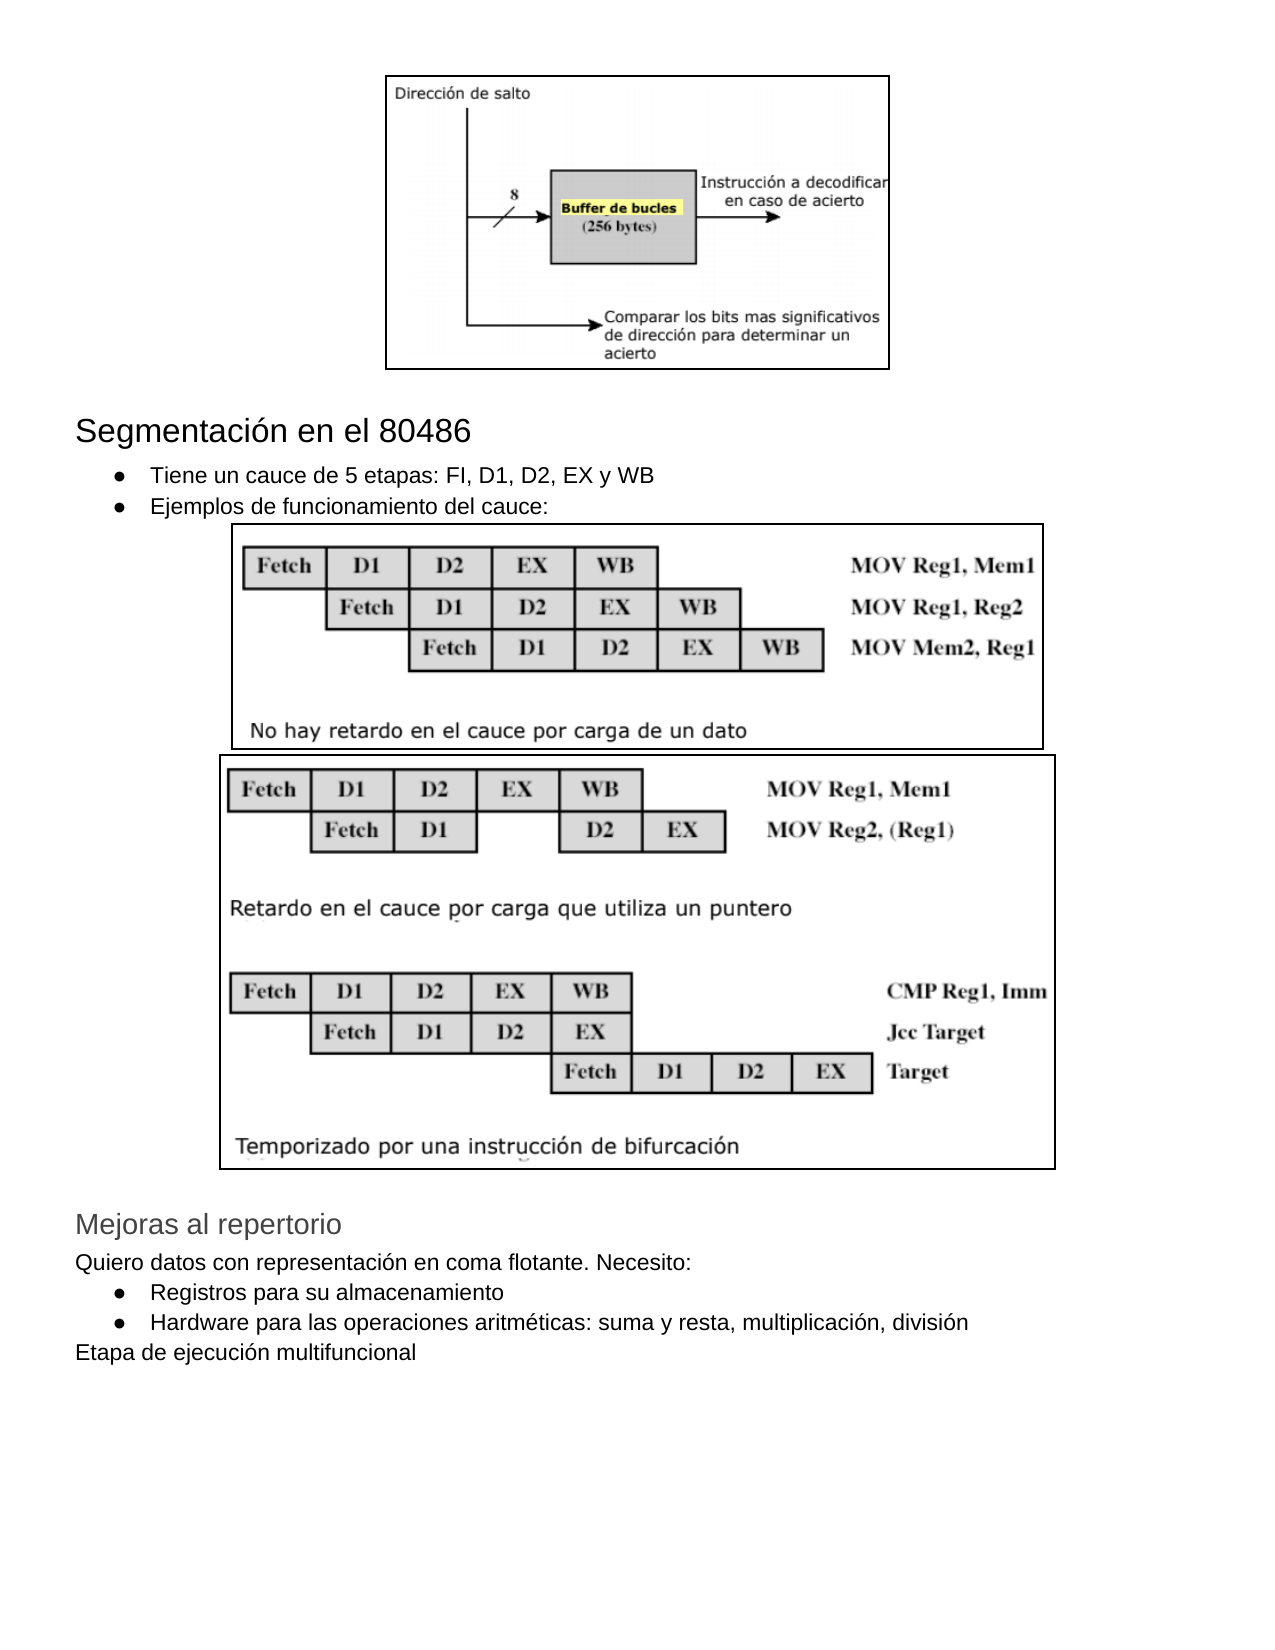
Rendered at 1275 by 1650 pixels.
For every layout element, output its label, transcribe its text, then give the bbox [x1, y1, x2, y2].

list Tiene un cauce de 5 etapas: FI, D1, D2, EX y WB [112, 462, 1200, 489]
list Registros para su almacenamiento [112, 1279, 1200, 1305]
picture [221, 756, 1054, 1168]
subtitle Segmentación en el 80486 [75, 412, 1200, 450]
text Etapa de ejecución multifuncional [75, 1339, 1200, 1366]
picture [387, 77, 888, 368]
list Hardware para las operaciones aritméticas: suma y resta, multiplicación, división [112, 1309, 1200, 1336]
text Quiero datos con representación en coma flotante. Necesito: [75, 1249, 1200, 1275]
subtitle Mejoras al repertorio [75, 1207, 1200, 1240]
picture [233, 525, 1042, 748]
list Ejemplos de funcionamiento del cauce: [112, 493, 1200, 519]
